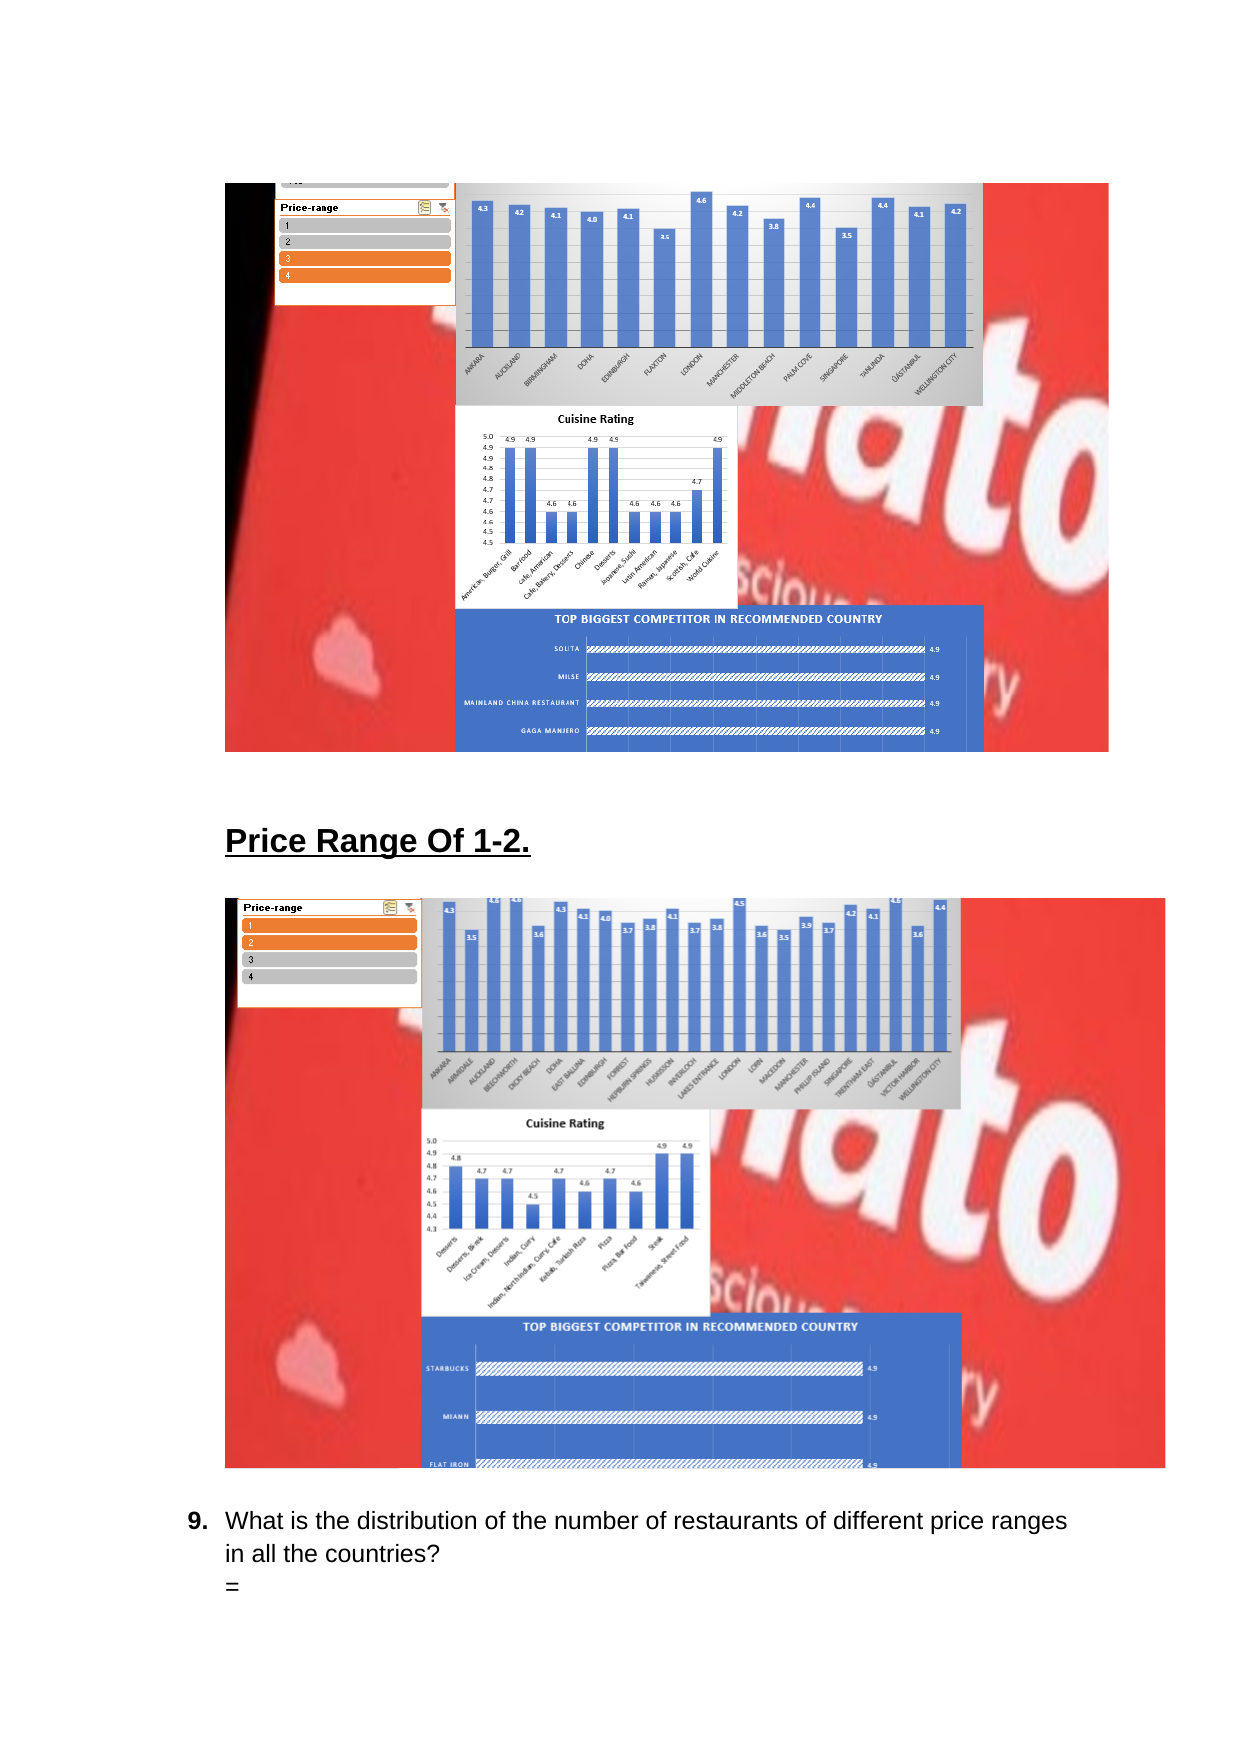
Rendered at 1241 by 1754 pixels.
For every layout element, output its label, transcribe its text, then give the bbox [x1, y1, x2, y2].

list What is the distribution of the number of restaurants of different price ranges in all the countries? [187, 1506, 1090, 1567]
text Price Range Of 1-2. [225, 821, 1090, 860]
picture [225, 898, 1166, 1469]
text = [225, 1572, 1090, 1600]
picture [225, 183, 1109, 752]
